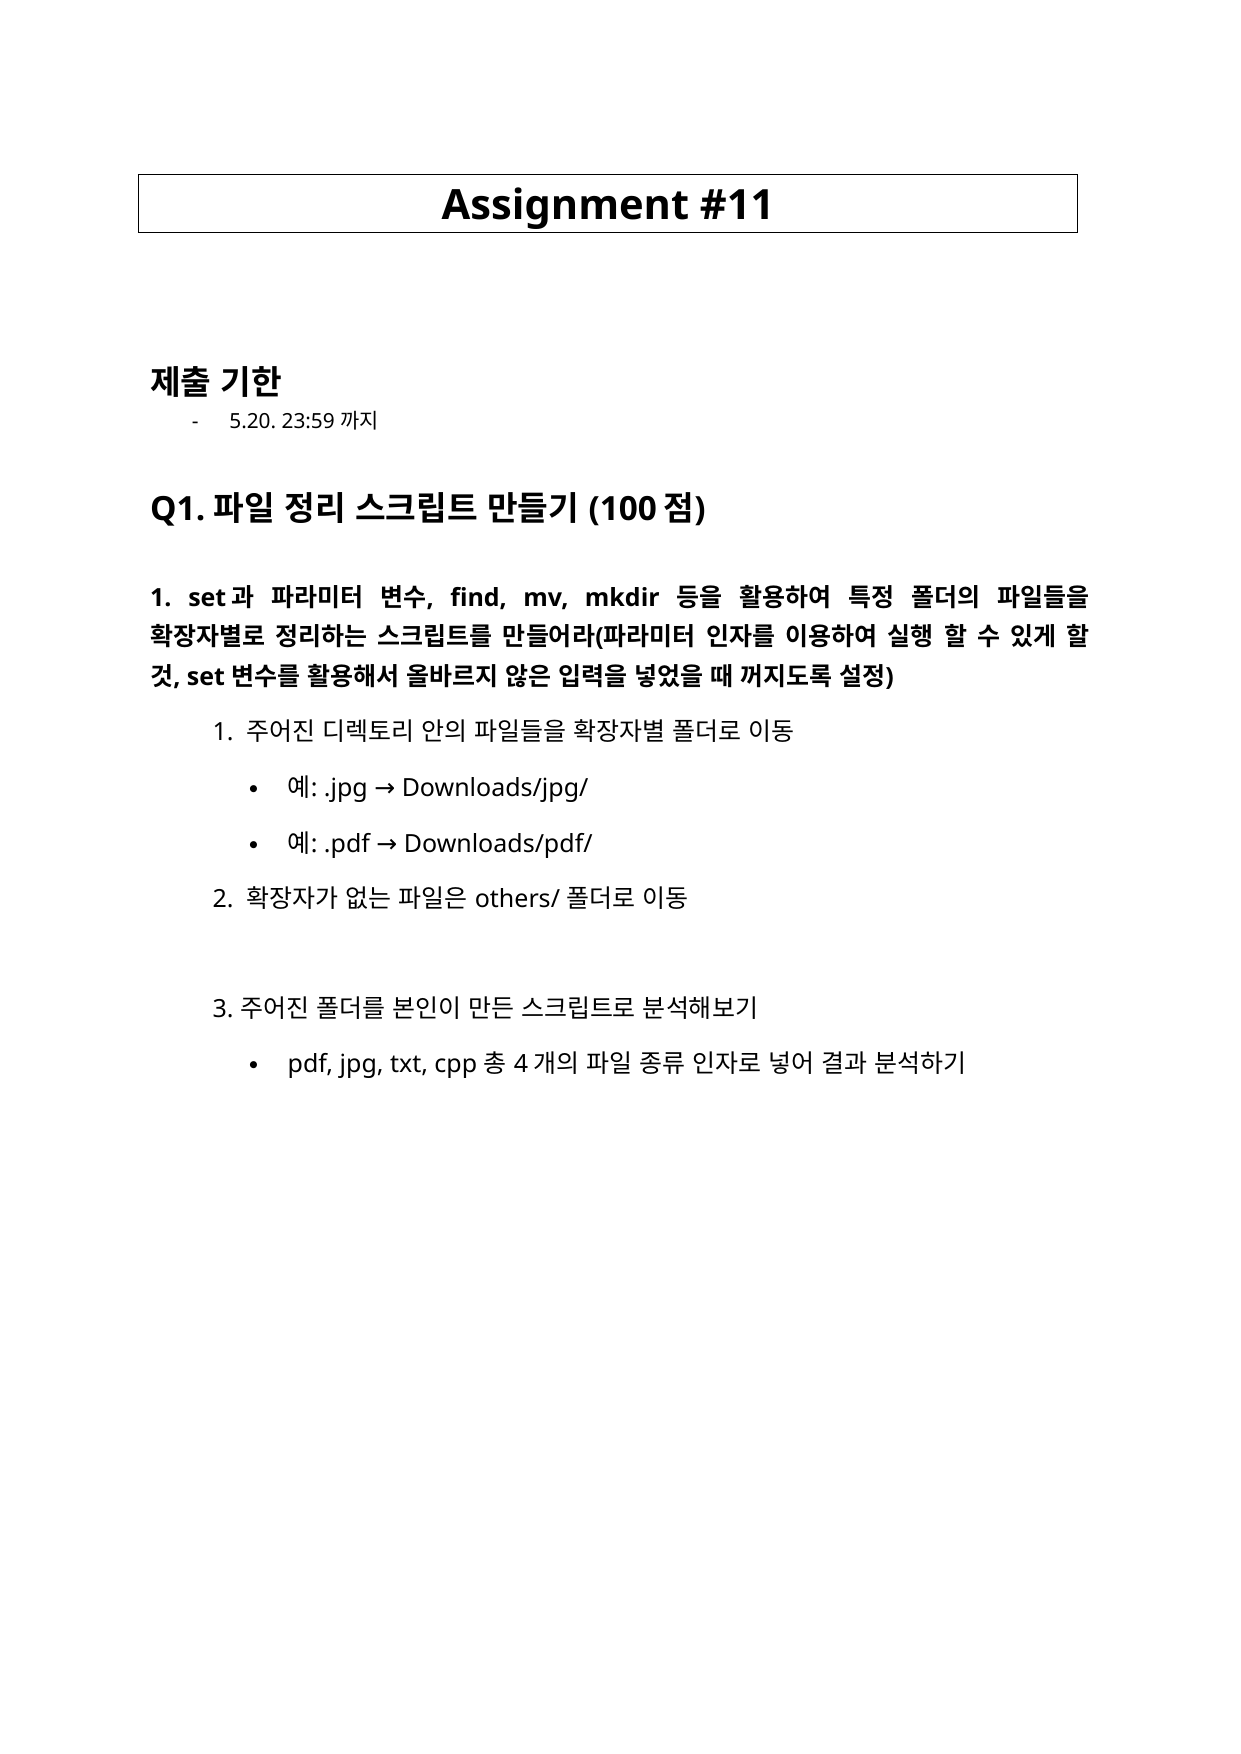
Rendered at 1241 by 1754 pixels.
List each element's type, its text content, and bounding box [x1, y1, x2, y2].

text 3. 주어진 폴더를 본인이 만든 스크립트로 분석해보기 [212, 988, 1090, 1024]
list 예: .jpg → Downloads/jpg/ [250, 767, 1090, 804]
text 2. 확장자가 없는 파일은 others/ 폴더로 이동 [212, 879, 1090, 915]
list 예: .pdf → Downloads/pdf/ [250, 823, 1090, 859]
text 1. set과 파라미터 변수, find, mv, mkdir 등을 활용하여 특정 폴더의 파일들을 확장자별로 정리하는 스크립트를 만들어라(파라미터 인자를 이용하여 실행 할 수 있게 할 것, set 변수를 활용해서 올바르지 않은 입력을 넣었을 때 꺼지도록 설정) [150, 578, 1090, 692]
text Q1. 파일 정리 스크립트 만들기 (100점) [150, 482, 1090, 531]
list pdf, jpg, txt, cpp 총 4개의 파일 종류 인자로 넣어 결과 분석하기 [250, 1044, 1090, 1080]
text 제출 기한 [150, 356, 1090, 404]
text 1. 주어진 디렉토리 안의 파일들을 확장자별 폴더로 이동 [212, 712, 1090, 748]
table_header Assignment #11 [139, 175, 1077, 232]
list 5.20. 23:59 까지 [192, 404, 1090, 434]
